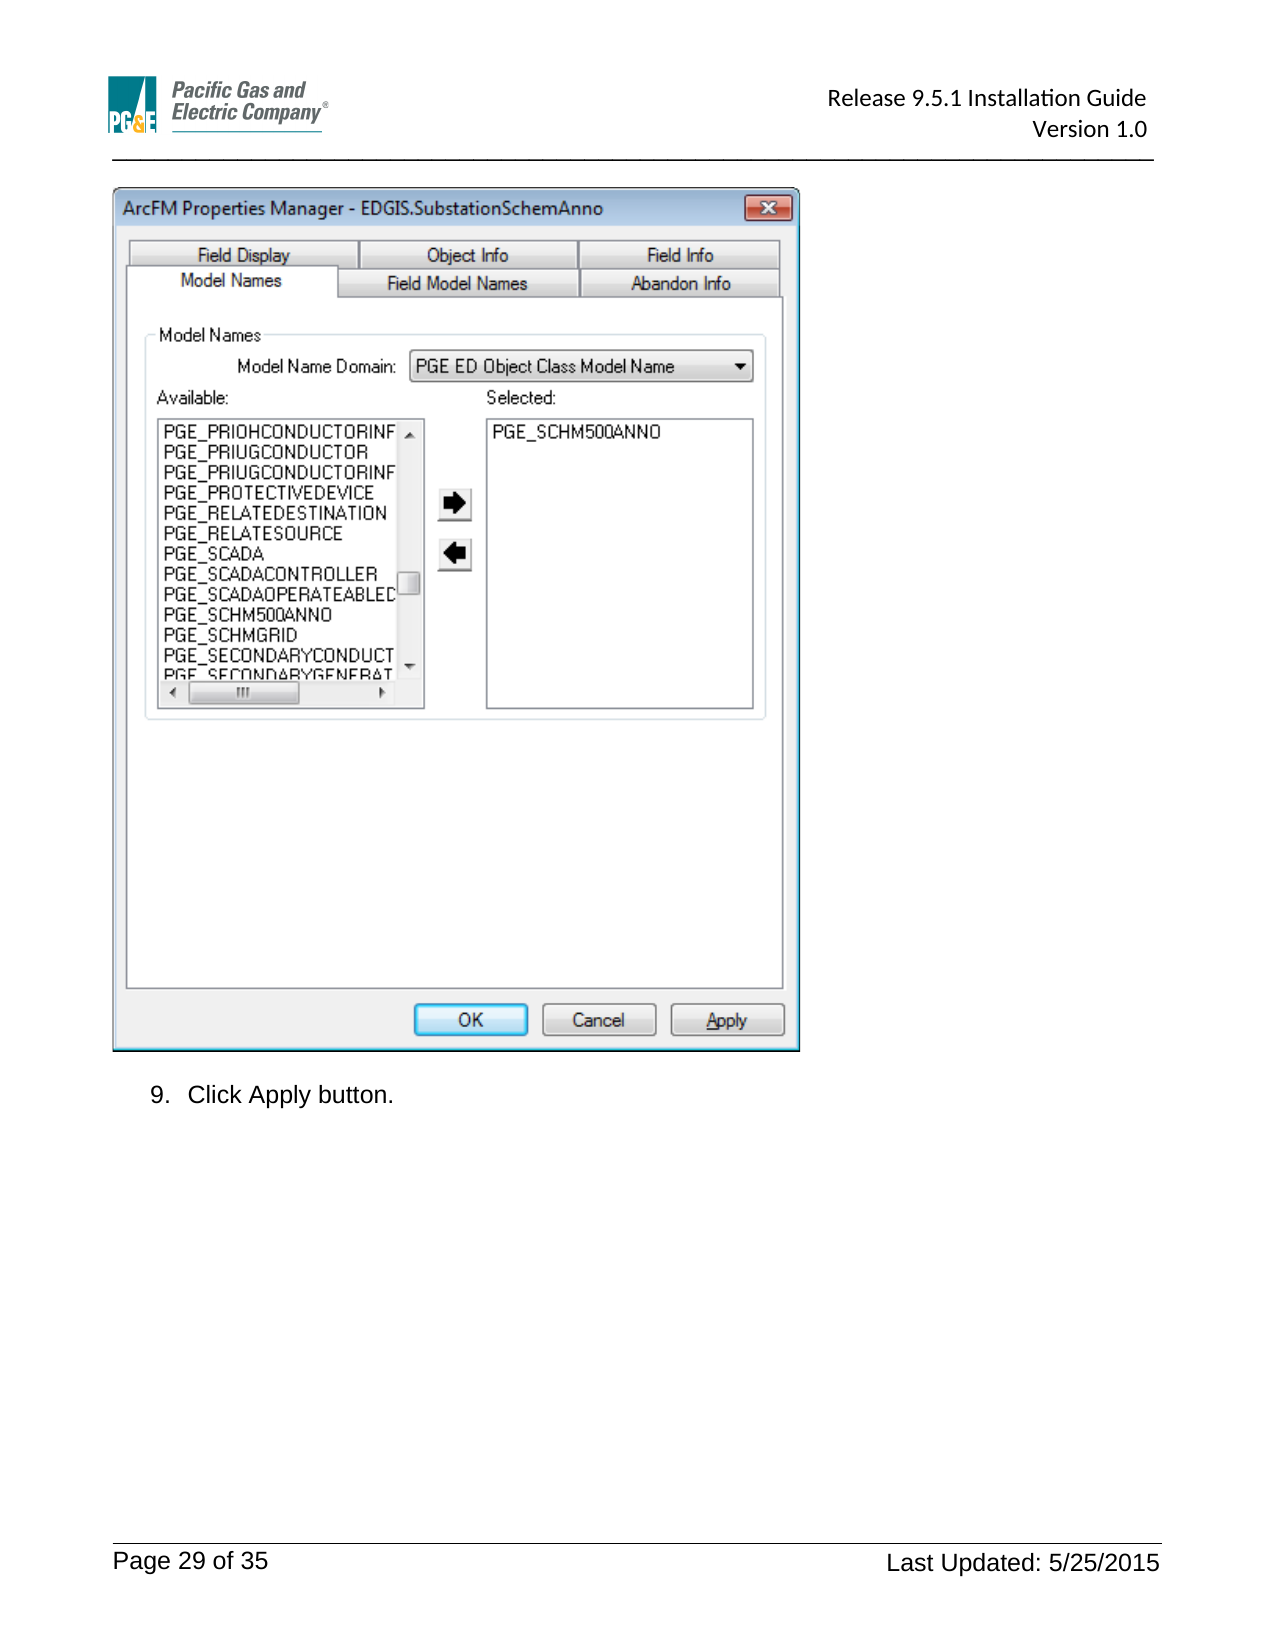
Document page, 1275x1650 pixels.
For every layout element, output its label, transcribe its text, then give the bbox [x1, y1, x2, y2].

picture [112, 187, 800, 1052]
list Click Apply button. [150, 1080, 1162, 1109]
